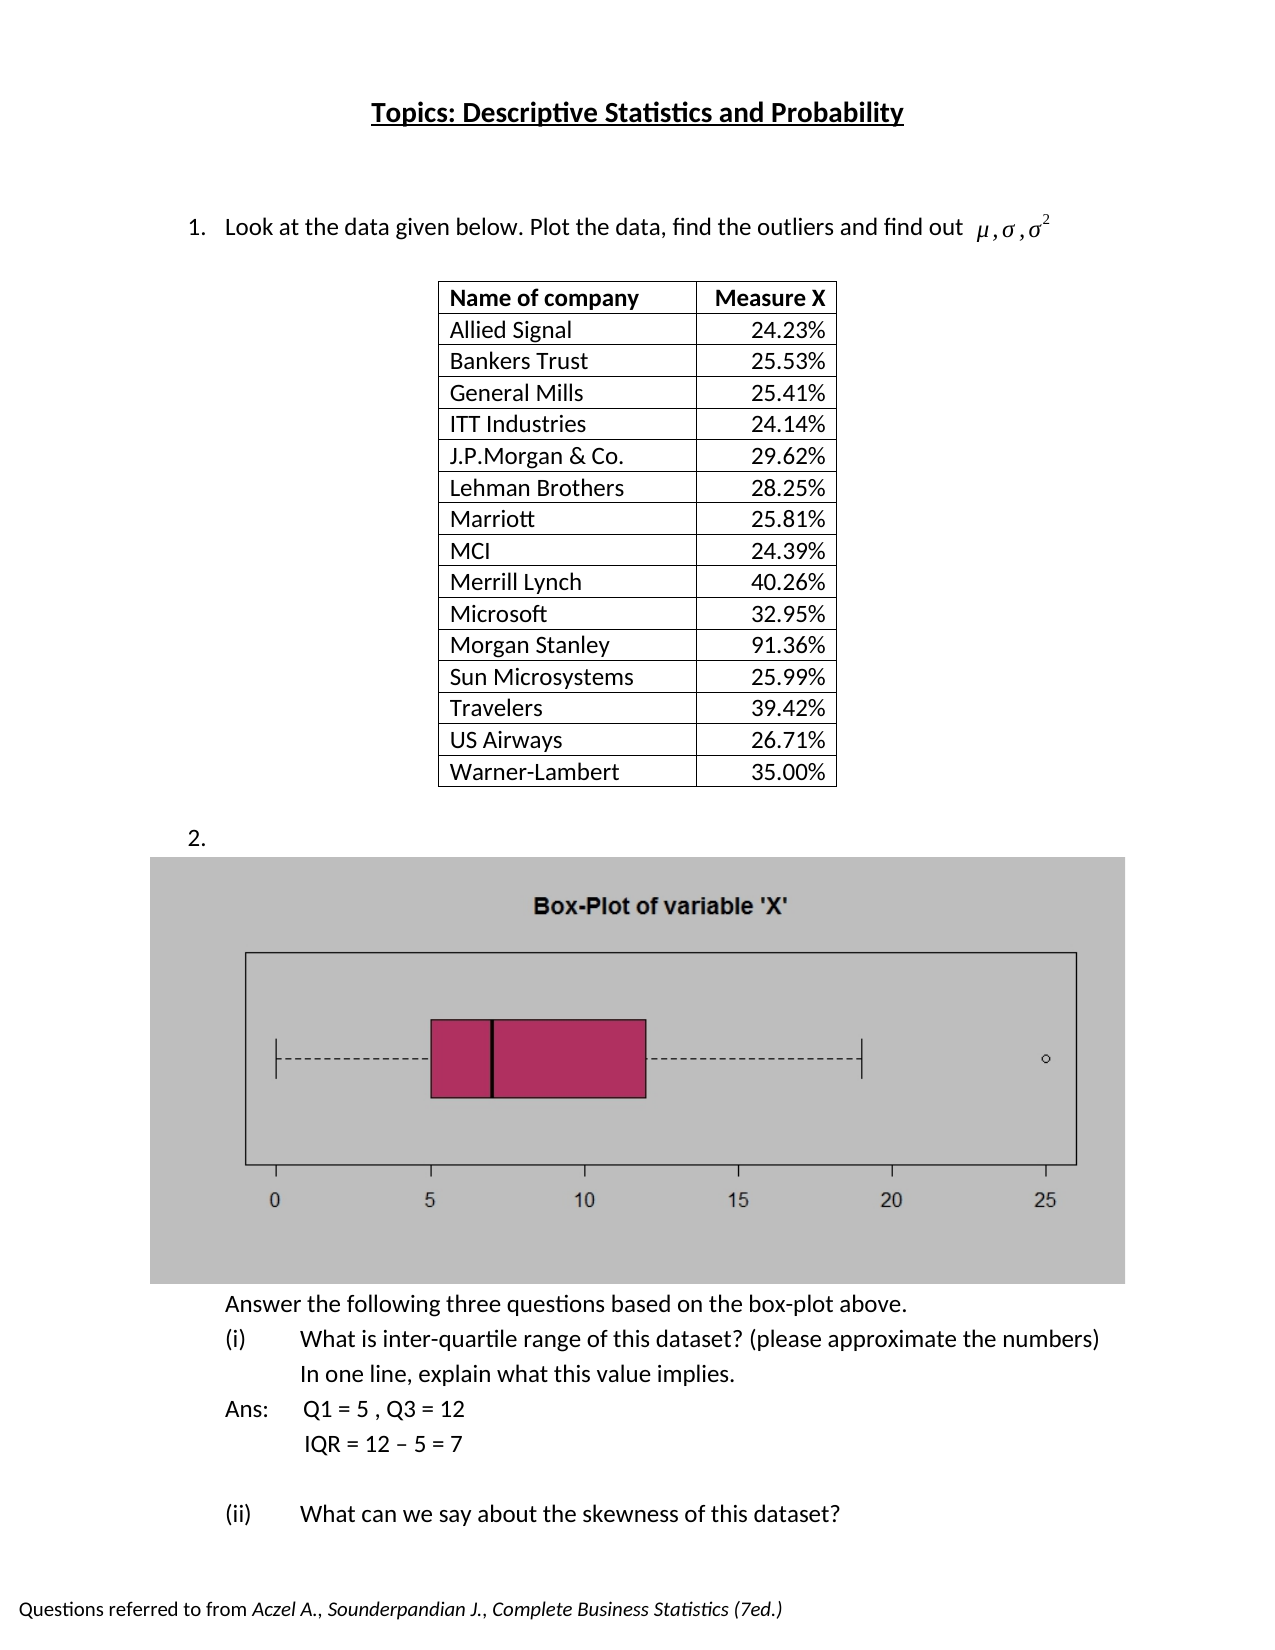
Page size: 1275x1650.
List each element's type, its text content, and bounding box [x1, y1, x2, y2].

picture [150, 857, 1125, 1284]
table_cell 91.36% [697, 630, 836, 660]
table_cell Morgan Stanley [439, 630, 696, 660]
table_cell 28.25% [697, 472, 836, 502]
text Ans: Q1 = 5 , Q3 = 12 [225, 1393, 1125, 1423]
list What is inter-quartile range of this dataset? (please approximate the numbers) In one line, explain what this value implies. [225, 1323, 1125, 1388]
table_header Measure X [697, 282, 836, 313]
table_cell Allied Signal [439, 314, 696, 344]
table_cell 40.26% [697, 566, 836, 597]
list Look at the data given below. Plot the data, find the outliers and find out [187, 211, 1125, 242]
table_cell Microsoft [439, 598, 696, 628]
table_cell 32.95% [697, 598, 836, 628]
table_cell 25.41% [697, 377, 836, 407]
table_cell General Mills [439, 377, 696, 407]
table_cell Travelers [439, 693, 696, 723]
table_cell 39.42% [697, 693, 836, 723]
table_cell 25.53% [697, 345, 836, 376]
table_cell Bankers Trust [439, 345, 696, 376]
table_cell 26.71% [697, 724, 836, 755]
table_cell Marriott [439, 503, 696, 534]
table_cell 29.62% [697, 440, 836, 471]
text Topics: Descriptive Statistics and Probability [150, 94, 1125, 129]
list What can we say about the skewness of this dataset? [225, 1498, 1125, 1528]
table_cell 24.39% [697, 535, 836, 565]
table_cell Warner-Lambert [439, 756, 696, 786]
table_cell 35.00% [697, 756, 836, 786]
table_cell 25.99% [697, 661, 836, 692]
text IQR = 12 – 5 = 7 [225, 1428, 1125, 1458]
table_cell 24.23% [697, 314, 836, 344]
table_cell Lehman Brothers [439, 472, 696, 502]
table_cell 24.14% [697, 409, 836, 439]
table_header Name of company [439, 282, 696, 313]
table_cell Sun Microsystems [439, 661, 696, 692]
table_cell 25.81% [697, 503, 836, 534]
table_cell US Airways [439, 724, 696, 755]
table_cell MCI [439, 535, 696, 565]
table_cell J.P.Morgan & Co. [439, 440, 696, 471]
table_cell Merrill Lynch [439, 566, 696, 597]
table_cell ITT Industries [439, 409, 696, 439]
list Answer the following three questions based on the box-plot above. [225, 1288, 1125, 1318]
